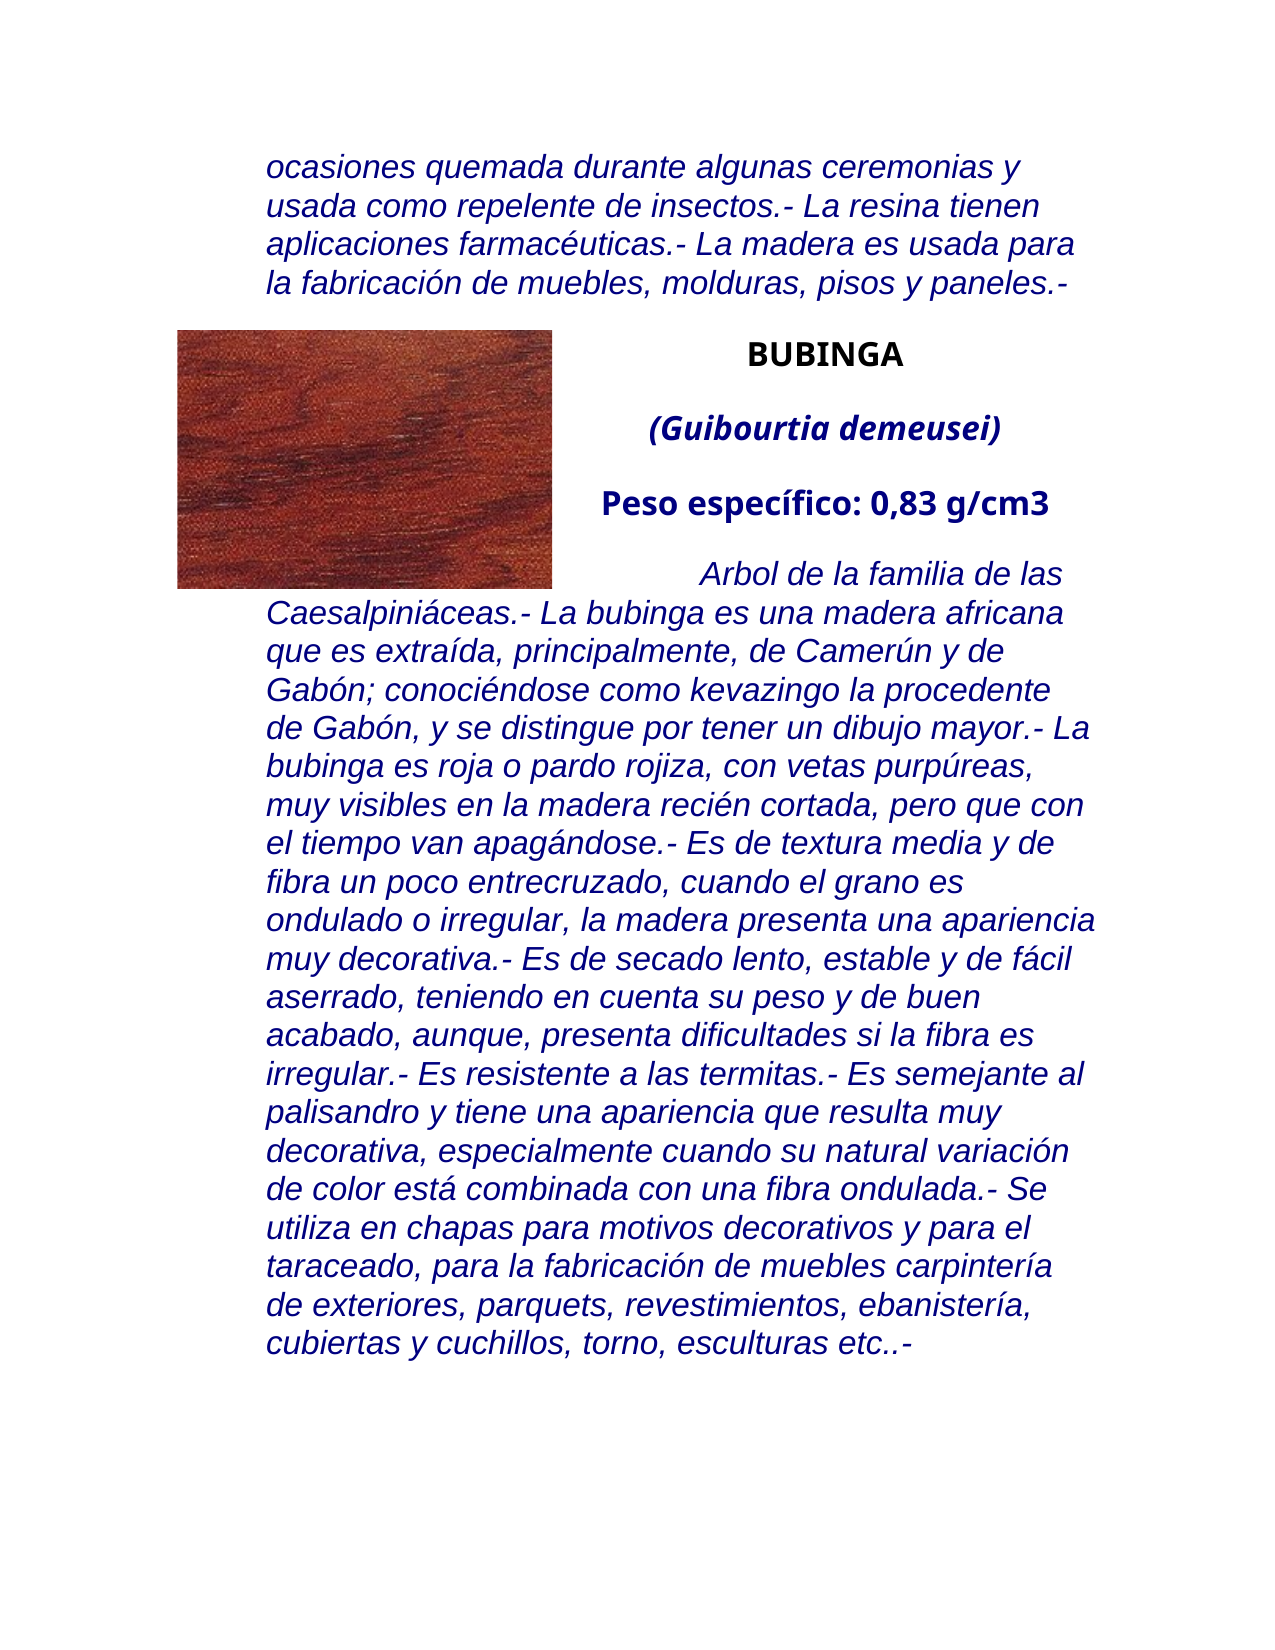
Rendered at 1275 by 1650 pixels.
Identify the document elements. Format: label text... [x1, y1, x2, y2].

text Arbol de la familia de las Caesalpiniáceas.- La bubinga es una madera africana que es extraída, principalmente, de Camerún y de Gabón; conociéndose como kevazingo la procedente de Gabón, y se distingue por tener un dibujo mayor.- La bubinga es roja o pardo rojiza, con vetas purpúreas, muy visibles en la madera recién cortada, pero que con el tiempo van apagándose.- Es de textura media y de fibra un poco entrecruzado, cuando el grano es ondulado o irregular, la madera presenta una apariencia muy decorativa.- Es de secado lento, estable y de fácil aserrado, teniendo en cuenta su peso y de buen acabado, aunque, presenta dificultades si la fibra es irregular.- Es resistente a las termitas.- Es semejante al palisandro y tiene una apariencia que resulta muy decorativa, especialmente cuando su natural variación de color está combinada con una fibra ondulada.- Se utiliza en chapas para motivos decorativos y para el taraceado, para la fabricación de muebles carpintería de exteriores, parquets, revestimientos, ebanistería, cubiertas y cuchillos, torno, esculturas etc..- [266, 554, 1098, 1361]
text BUBINGA [553, 331, 1098, 376]
picture [177, 330, 553, 589]
text Peso específico: 0,83 g/cm3 [553, 480, 1098, 525]
text (Guibourtia demeusei) [553, 405, 1098, 451]
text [266, 148, 1098, 301]
